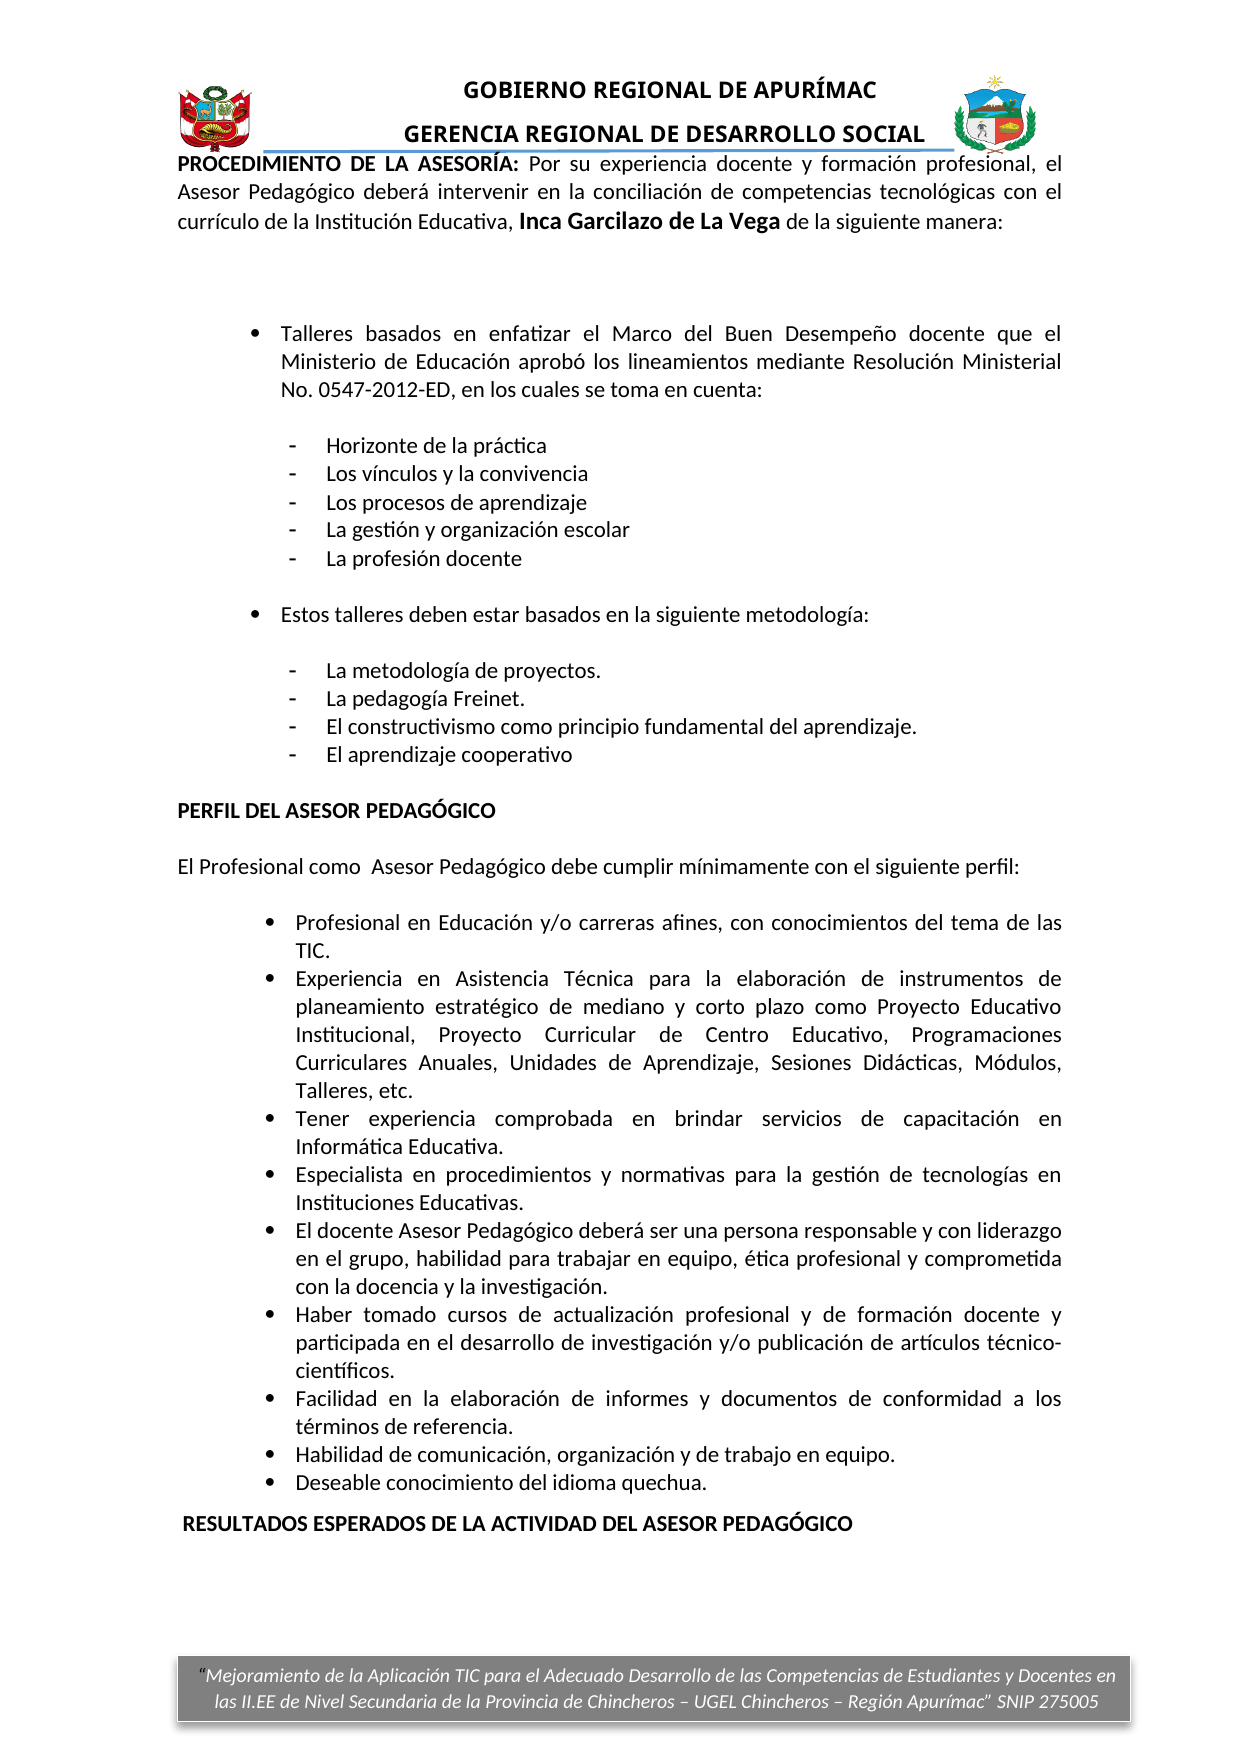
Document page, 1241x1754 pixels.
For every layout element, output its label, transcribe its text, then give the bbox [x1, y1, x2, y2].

list Habilidad de comunicación, organización y de trabajo en equipo. [266, 1440, 1063, 1468]
list La gestión y organización escolar [288, 516, 1063, 544]
list Deseable conocimiento del idioma quechua. [266, 1468, 1063, 1496]
list Especialista en procedimientos y normativas para la gestión de tecnologías en Instituciones Educativas. [266, 1160, 1063, 1216]
list Estos talleres deben estar basados en la siguiente metodología: [251, 600, 1063, 628]
list Facilidad en la elaboración de informes y documentos de conformidad a los términos de referencia. [266, 1384, 1063, 1440]
list Los procesos de aprendizaje [288, 488, 1063, 516]
list Profesional en Educación y/o carreras afines, con conocimientos del tema de las TIC. [266, 908, 1063, 964]
list Experiencia en Asistencia Técnica para la elaboración de instrumentos de planeamiento estratégico de mediano y corto plazo como Proyecto Educativo Institucional, Proyecto Curricular de Centro Educativo, Programaciones Curriculares Anuales, Unidades de Aprendizaje, Sesiones Didácticas, Módulos, Talleres, etc. [266, 964, 1063, 1104]
list La pedagogía Freinet. [288, 684, 1063, 712]
text PROCEDIMIENTO DE LA ASESORÍA: Por su experiencia docente y formación profesional, el Asesor Pedagógico deberá intervenir en la conciliación de competencias tecnológicas con el currículo de la Institución Educativa, Inca Garcilazo de La Vega de la siguiente manera: [177, 149, 1063, 235]
list El constructivismo como principio fundamental del aprendizaje. [288, 712, 1063, 740]
list Los vínculos y la convivencia [288, 459, 1063, 488]
list Haber tomado cursos de actualización profesional y de formación docente y participada en el desarrollo de investigación y/o publicación de artículos técnico-científicos. [266, 1300, 1063, 1384]
picture [174, 84, 255, 154]
list El aprendizaje cooperativo [288, 740, 1063, 768]
picture [954, 74, 1036, 149]
list La profesión docente [288, 544, 1063, 572]
list La metodología de proyectos. [288, 656, 1063, 684]
list El docente Asesor Pedagógico deberá ser una persona responsable y con liderazgo en el grupo, habilidad para trabajar en equipo, ética profesional y comprometida con la docencia y la investigación. [266, 1216, 1063, 1300]
text RESULTADOS ESPERADOS DE LA ACTIVIDAD DEL ASESOR PEDAGÓGICO [177, 1509, 1063, 1537]
text El Profesional como Asesor Pedagógico debe cumplir mínimamente con el siguiente perfil: [177, 852, 1063, 880]
list Horizonte de la práctica [288, 432, 1063, 459]
list Tener experiencia comprobada en brindar servicios de capacitación en Informática Educativa. [266, 1104, 1063, 1160]
list Talleres basados en enfatizar el Marco del Buen Desempeño docente que el Ministerio de Educación aprobó los lineamientos mediante Resolución Ministerial No. 0547-2012-ED, en los cuales se toma en cuenta: [251, 319, 1063, 403]
text PERFIL DEL ASESOR PEDAGÓGICO [177, 796, 1063, 824]
